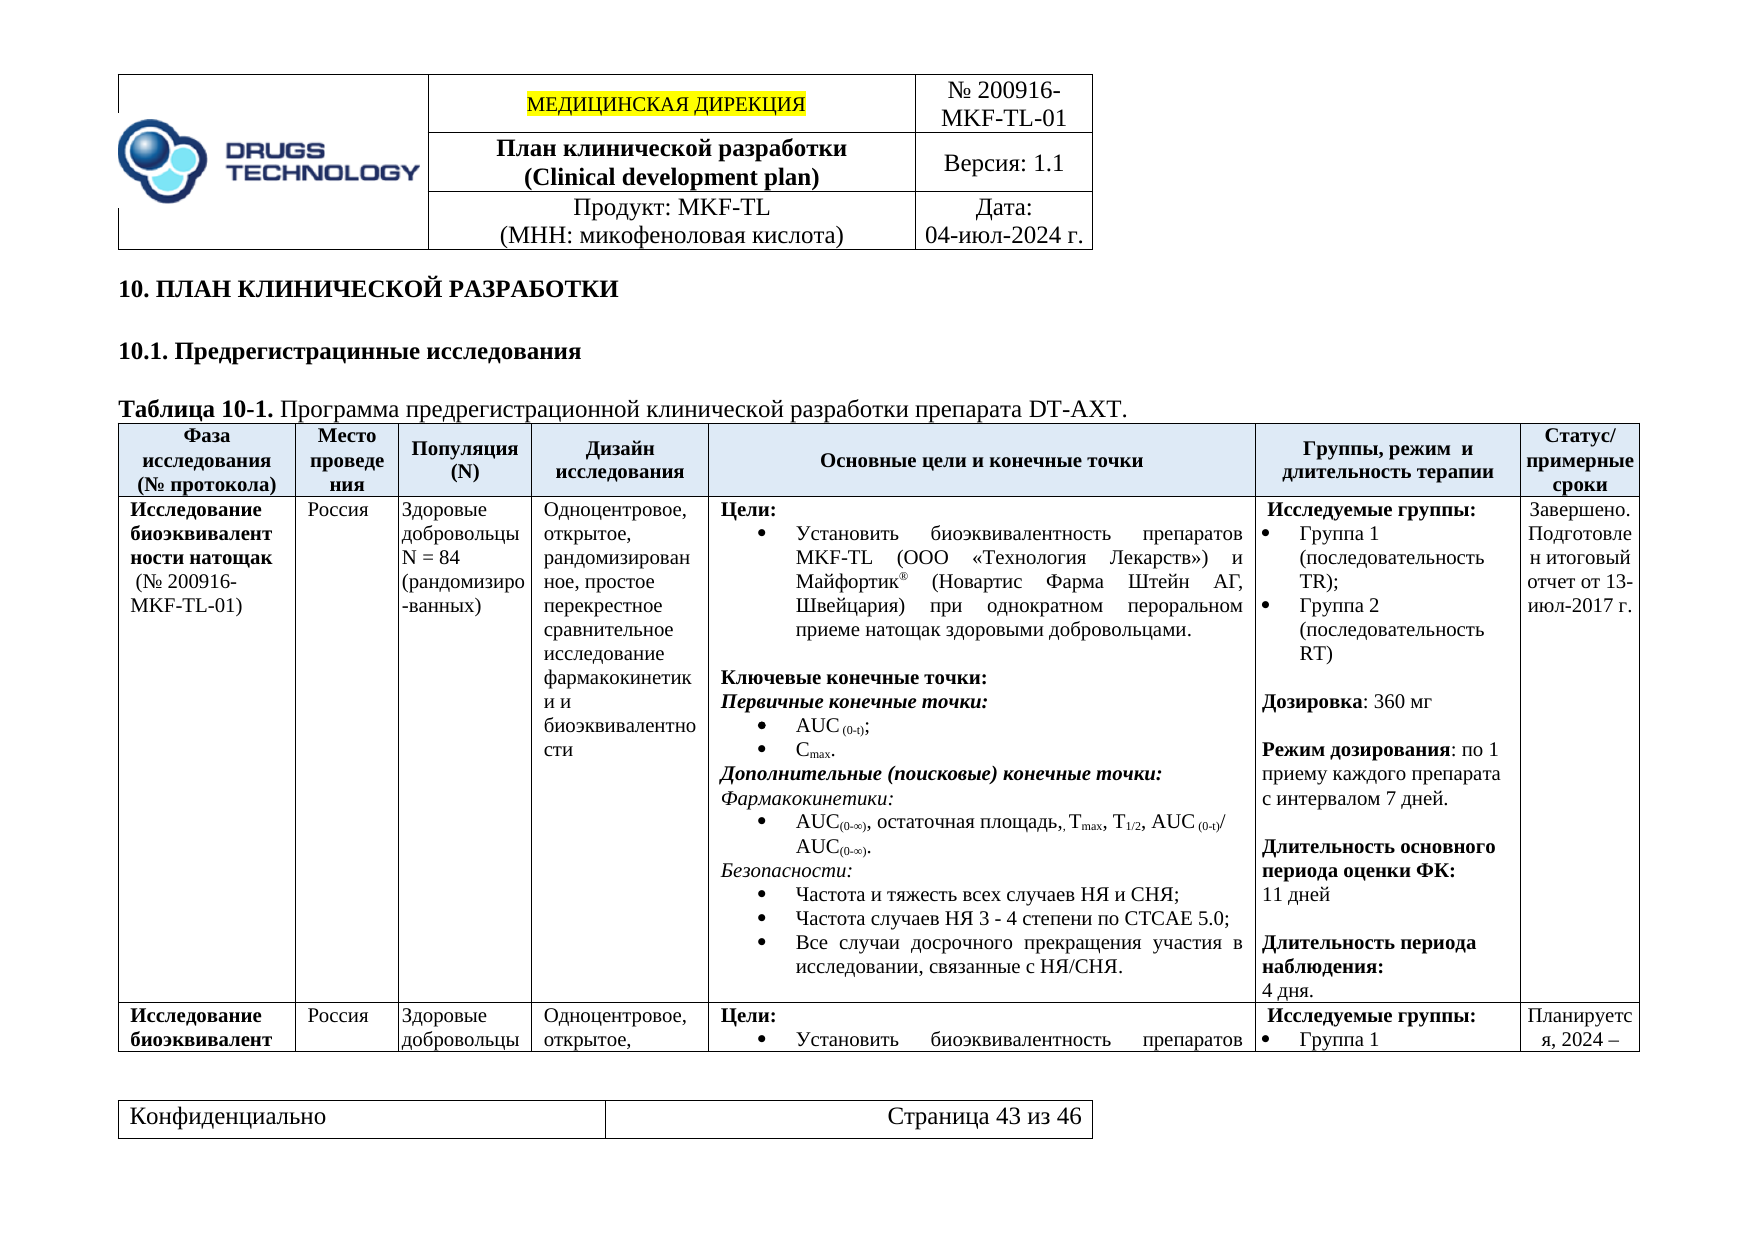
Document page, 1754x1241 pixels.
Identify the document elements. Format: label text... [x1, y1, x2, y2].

table_cell Завершено. Подготовлен итоговый отчет от 13-июл-2017 г. [1521, 497, 1639, 1002]
table_cell Исследуемые группы: Группа 1 (последовательность TR); Группа 2 (последовательность RT) Дозировка: 360 мг Режим дозирования: по 1 приему каждого препарата с интервалом 7 дней. Длительность основного периода оценки ФК: 11 дней Длительность периода наблюдения: 4 дня. [1256, 497, 1520, 1002]
table_cell Исследование биоэквивалентности после приема очень жирной пищи [119, 1003, 295, 1051]
table_cell Одноцентровое, открытое, рандомизированное, простое перекрестное сравнительное исследование фармакокинетики и биоэквивалентности [532, 497, 708, 1002]
subtitle 10. ПЛАН КЛИНИЧЕСКОЙ РАЗРАБОТКИ [118, 274, 1636, 303]
table_cell Здоровые добровольцы N = 40 (рандомизиро-ванных) [399, 1003, 531, 1051]
text Таблица 10-1. Программа предрегистрационной клинической разработки препарата DT-AXT. [118, 394, 1636, 422]
table_cell Здоровые добровольцы N = 84 (рандомизиро-ванных) [399, 497, 531, 1002]
table_cell Исследование биоэквивалентности натощак (№ 200916-MKF-TL-01) [119, 497, 295, 1002]
table_cell Одноцентровое, открытое, рандомизированное, репликативное сравнительное исследование фармакокинетики и биоэквивалентности [532, 1003, 708, 1051]
table_cell Россия [296, 497, 398, 1002]
table_cell Цели: Установить биоэквивалентность препаратов MKF-TL (ООО «Технология Лекарств») и Майфортик® (Новартис Фарма Штейн АГ, Швейцария) при однократном пероральном приеме натощак здоровыми добровольцами. Ключевые конечные точки: Первичные конечные точки: AUC (0-t); Cmax. Дополнительные (поисковые) конечные точки: Фармакокинетики: AUC(0-∞), остаточная площадь,, Tmax, T1/2, AUC (0-t)/ AUC(0-∞). Безопасности: Частота и тяжесть всех случаев НЯ и СНЯ; Частота случаев НЯ 3 - 4 степени по CTCAE 5.0; Все случаи досрочного прекращения участия в исследовании, связанные с НЯ/СНЯ. [709, 497, 1255, 1002]
table_header Статус/ примерные сроки [1521, 424, 1639, 496]
table_header Дизайн исследования [532, 424, 708, 496]
table_cell Планируется, 2024 – 2025 г. [1521, 1003, 1639, 1051]
table_header Группы, режим и длительность терапии [1256, 424, 1520, 496]
table_cell Россия [296, 1003, 398, 1051]
picture [118, 113, 425, 208]
table_header Место проведения [296, 424, 398, 496]
table_header Фаза исследования (№ протокола) [119, 424, 295, 496]
table_header Популяция (N) [399, 424, 531, 496]
subtitle 10.1. Предрегистрацинные исследования [118, 336, 1636, 365]
table_header Основные цели и конечные точки [709, 424, 1255, 496]
